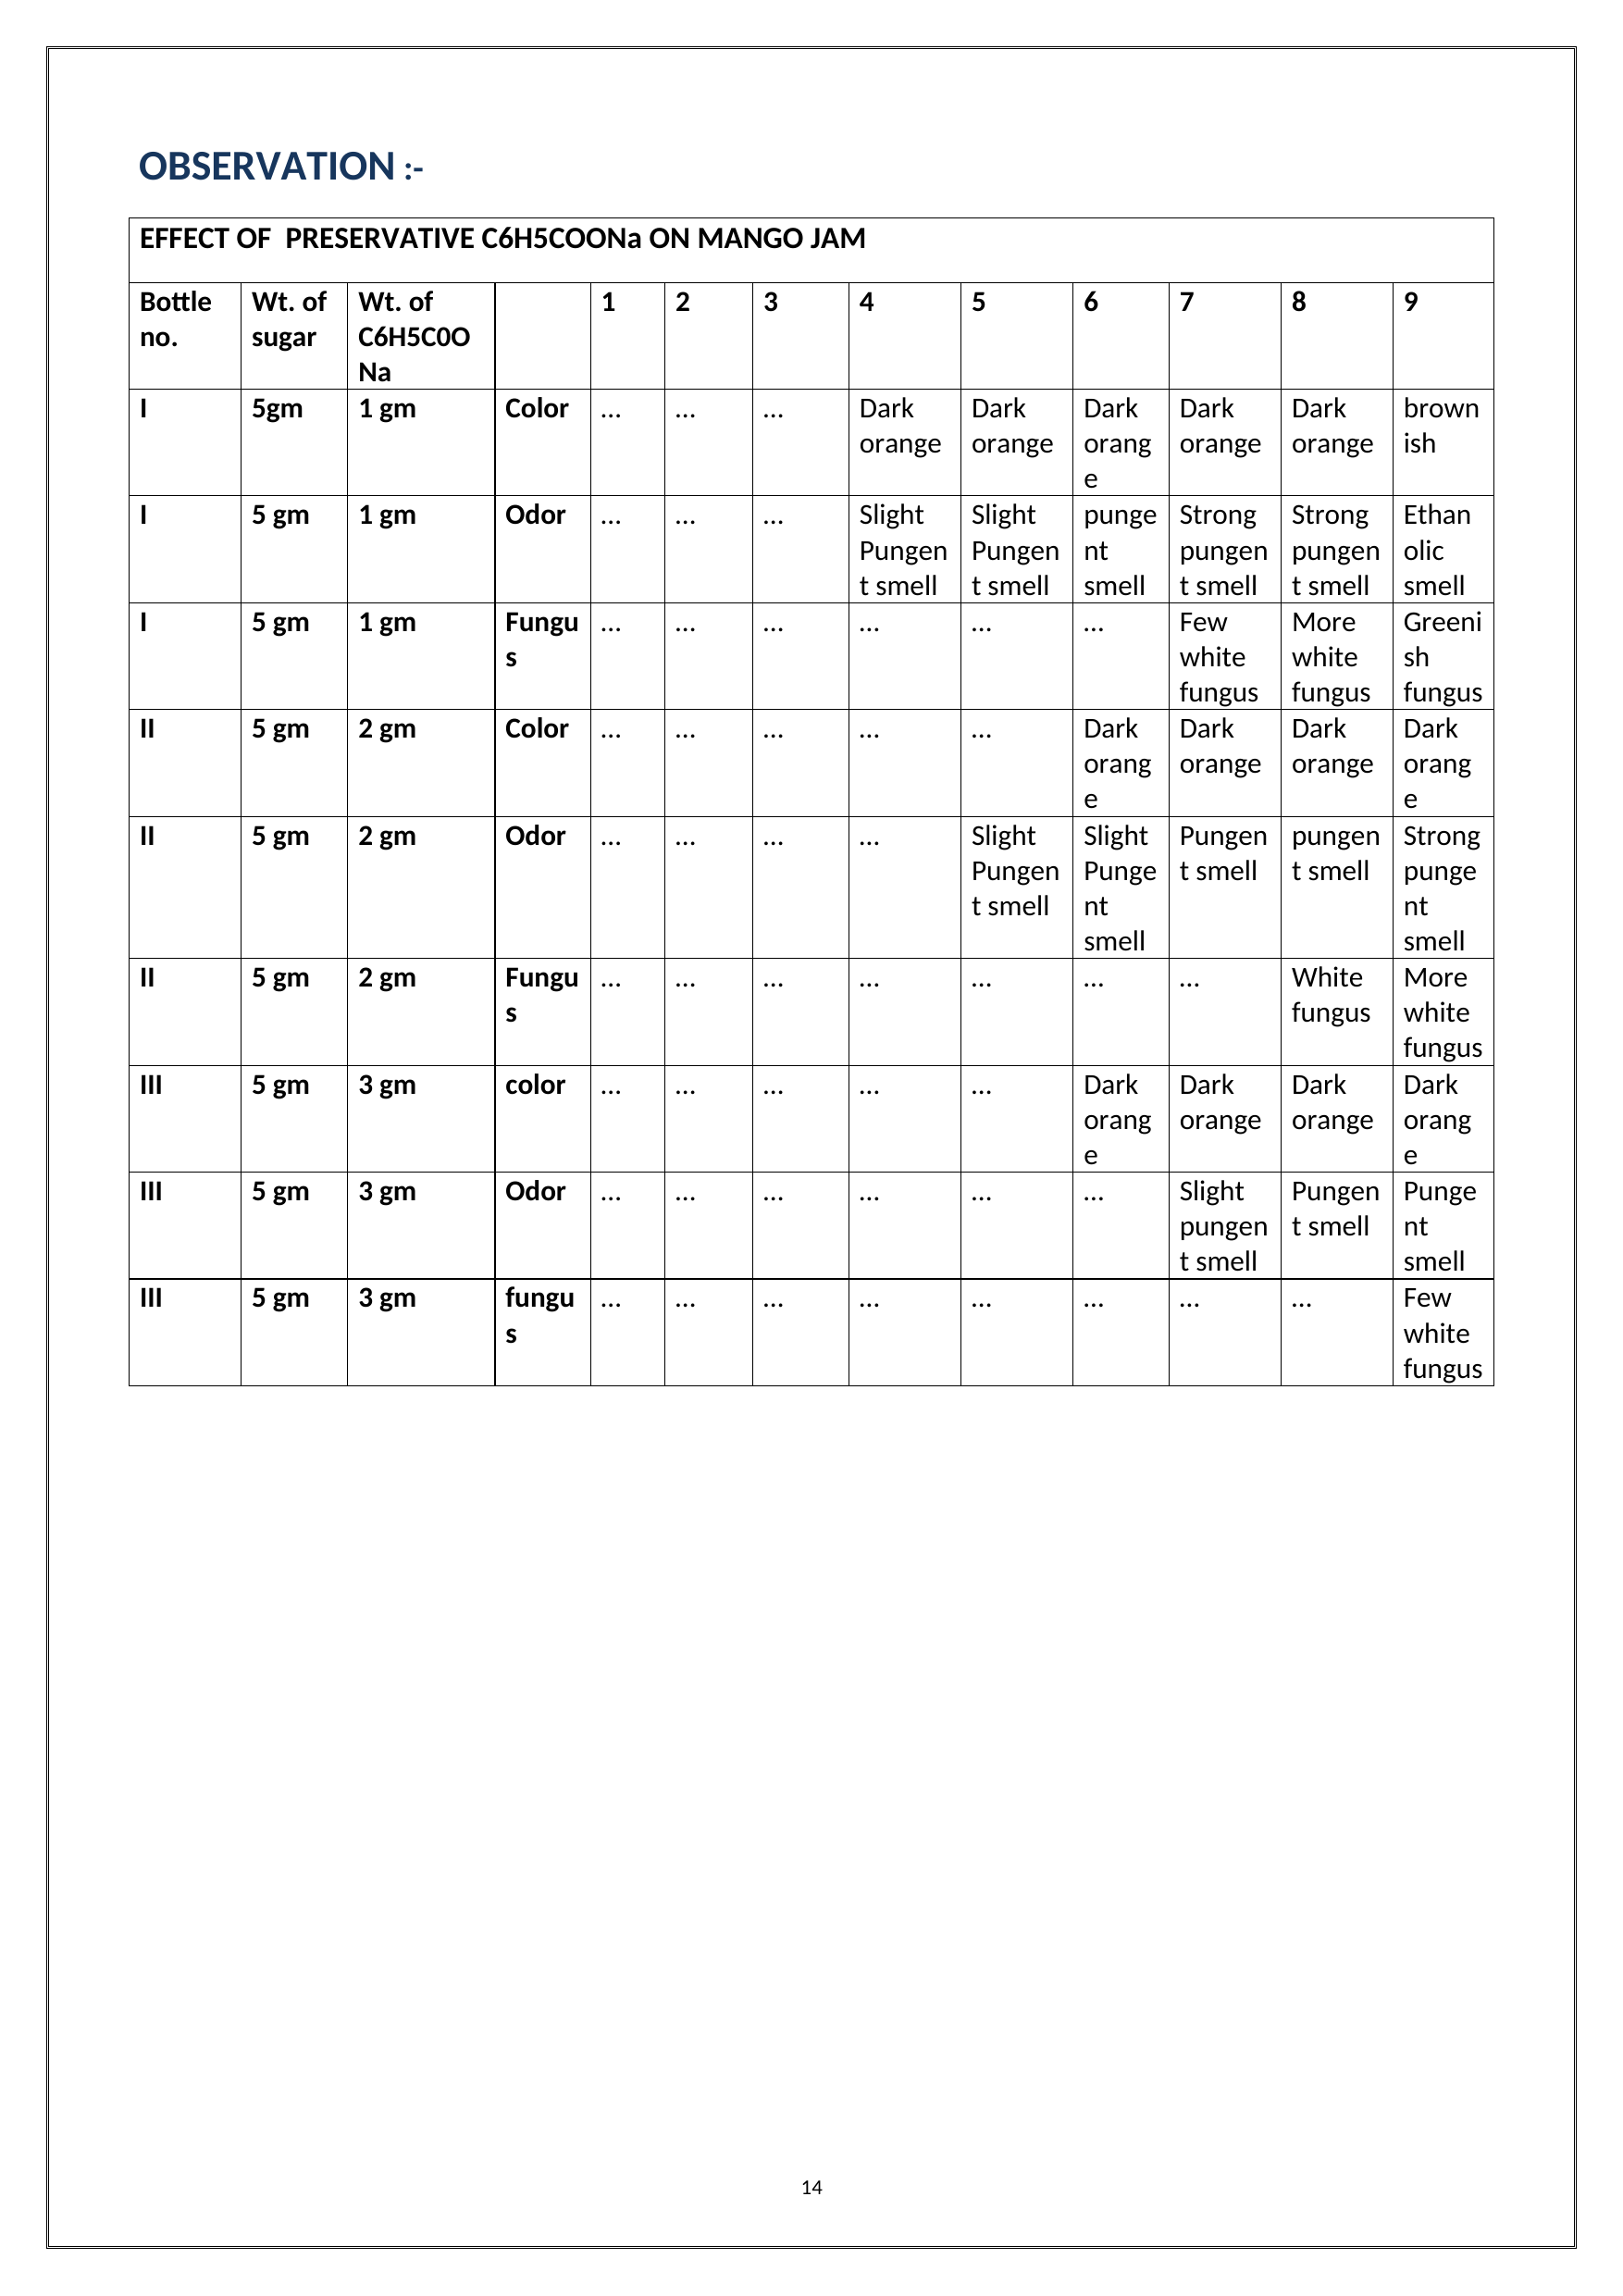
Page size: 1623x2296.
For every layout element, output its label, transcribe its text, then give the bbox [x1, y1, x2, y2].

table_cell … [1073, 1280, 1169, 1385]
table_cell Color [496, 710, 590, 816]
table_cell … [1073, 959, 1169, 1065]
table_cell … [665, 390, 752, 495]
table_cell … [753, 390, 849, 495]
table_cell 5 gm [242, 710, 347, 816]
table_cell Color [496, 390, 590, 495]
table_cell Greenish fungus [1394, 603, 1493, 709]
table_cell … [753, 710, 849, 816]
table_cell color [496, 1066, 590, 1172]
table_cell Slight Pungent smell [961, 817, 1072, 958]
table_cell Dark orange [1394, 710, 1493, 816]
table_cell 5 gm [242, 1066, 347, 1172]
table_cell Strong pungent smell [1394, 817, 1493, 958]
table_cell … [1170, 959, 1281, 1065]
table_cell … [753, 1173, 849, 1278]
table_cell … [961, 603, 1072, 709]
table_cell II [130, 710, 241, 816]
table_cell Ethanolic smell [1394, 496, 1493, 602]
table_cell Few white fungus [1170, 603, 1281, 709]
table_cell Slight Pungent smell [961, 496, 1072, 602]
table_cell … [753, 959, 849, 1065]
table_cell I [130, 390, 241, 495]
table_cell pungent smell [1073, 496, 1169, 602]
table_cell Dark orange [1282, 390, 1393, 495]
table_cell … [591, 817, 664, 958]
table_cell I [130, 603, 241, 709]
table_cell III [130, 1280, 241, 1385]
table_cell 5 [961, 283, 1072, 389]
table_cell I [130, 496, 241, 602]
table_cell Odor [496, 817, 590, 958]
table_header EFFECT OF PRESERVATIVE C6H5COONa ON MANGO JAM [130, 218, 1493, 281]
table_cell Fungus [496, 603, 590, 709]
table_cell Strong pungent smell [1170, 496, 1281, 602]
table_cell Slight Pungent smell [1073, 817, 1169, 958]
table_cell … [753, 496, 849, 602]
table_cell Fungus [496, 959, 590, 1065]
text OBSERVATION :- [139, 139, 1484, 191]
table_cell 5 gm [242, 1173, 347, 1278]
table_cell 1 [591, 283, 664, 389]
table_cell 5 gm [242, 1280, 347, 1385]
table_cell … [665, 1173, 752, 1278]
table_cell … [753, 1066, 849, 1172]
table_cell 2 [665, 283, 752, 389]
table_cell Few white fungus [1394, 1280, 1493, 1385]
table_cell 5 gm [242, 496, 347, 602]
table_cell … [1170, 1280, 1281, 1385]
table_cell Wt. of C6H5C0ONa [348, 283, 494, 389]
table_cell II [130, 959, 241, 1065]
table_cell … [591, 390, 664, 495]
table_cell … [849, 1173, 960, 1278]
table_cell … [849, 817, 960, 958]
table_cell … [849, 710, 960, 816]
table_cell 3 [753, 283, 849, 389]
table_cell … [849, 1280, 960, 1385]
table_cell Dark orange [1170, 390, 1281, 495]
table_cell 3 gm [348, 1280, 494, 1385]
table_cell … [1073, 603, 1169, 709]
table_cell … [961, 1173, 1072, 1278]
table_cell Wt. of sugar [242, 283, 347, 389]
table_cell 2 gm [348, 710, 494, 816]
table_cell 2 gm [348, 817, 494, 958]
table_cell Odor [496, 496, 590, 602]
table_cell … [591, 1173, 664, 1278]
table_cell … [591, 496, 664, 602]
table_cell 6 [1073, 283, 1169, 389]
table_cell Pungent smell [1282, 1173, 1393, 1278]
table_cell … [961, 1066, 1072, 1172]
table_cell 2 gm [348, 959, 494, 1065]
table_cell … [961, 959, 1072, 1065]
table_cell Pungent smell [1394, 1173, 1493, 1278]
table_cell … [665, 959, 752, 1065]
table_cell Dark orange [1282, 710, 1393, 816]
table_cell III [130, 1066, 241, 1172]
table_cell … [1282, 1280, 1393, 1385]
table_cell … [849, 1066, 960, 1172]
table_cell 3 gm [348, 1066, 494, 1172]
table_cell … [961, 1280, 1072, 1385]
table_cell Pungent smell [1170, 817, 1281, 958]
table_cell 5gm [242, 390, 347, 495]
table_cell pungent smell [1282, 817, 1393, 958]
table_cell … [665, 1280, 752, 1385]
table_cell Dark orange [1170, 710, 1281, 816]
table_cell … [849, 959, 960, 1065]
table_cell brownish [1394, 390, 1493, 495]
table_cell 1 gm [348, 496, 494, 602]
table_cell Dark orange [1073, 1066, 1169, 1172]
table_cell … [591, 603, 664, 709]
table_cell … [753, 1280, 849, 1385]
table_cell … [665, 710, 752, 816]
table_cell Dark orange [1073, 390, 1169, 495]
table_cell … [665, 603, 752, 709]
table_cell Dark orange [1170, 1066, 1281, 1172]
table_cell 5 gm [242, 817, 347, 958]
table_cell … [591, 710, 664, 816]
table_cell 8 [1282, 283, 1393, 389]
table_cell 9 [1394, 283, 1493, 389]
table_cell … [1073, 1173, 1169, 1278]
table_cell … [665, 1066, 752, 1172]
table_cell 7 [1170, 283, 1281, 389]
table_cell … [591, 959, 664, 1065]
table_cell White fungus [1282, 959, 1393, 1065]
table_cell … [753, 817, 849, 958]
table_cell 5 gm [242, 603, 347, 709]
table_cell More white fungus [1394, 959, 1493, 1065]
table_cell 1 gm [348, 390, 494, 495]
table_cell … [591, 1066, 664, 1172]
table_cell 4 [849, 283, 960, 389]
table_cell Odor [496, 1173, 590, 1278]
table_cell fungus [496, 1280, 590, 1385]
table_cell … [849, 603, 960, 709]
table_cell 5 gm [242, 959, 347, 1065]
table_cell 1 gm [348, 603, 494, 709]
table_cell II [130, 817, 241, 958]
table_cell … [665, 496, 752, 602]
table_cell Slight Pungent smell [849, 496, 960, 602]
table_cell III [130, 1173, 241, 1278]
table_cell … [753, 603, 849, 709]
table_cell More white fungus [1282, 603, 1393, 709]
table_cell Dark orange [961, 390, 1072, 495]
table_cell … [665, 817, 752, 958]
table_cell Bottle no. [130, 283, 241, 389]
table_cell 3 gm [348, 1173, 494, 1278]
table_cell [496, 283, 590, 389]
table_cell Dark orange [1282, 1066, 1393, 1172]
table_cell … [591, 1280, 664, 1385]
table_cell Slight pungent smell [1170, 1173, 1281, 1278]
table_cell Dark orange [1394, 1066, 1493, 1172]
table_cell Strong pungent smell [1282, 496, 1393, 602]
table_cell … [961, 710, 1072, 816]
table_cell Dark orange [849, 390, 960, 495]
table_cell Dark orange [1073, 710, 1169, 816]
